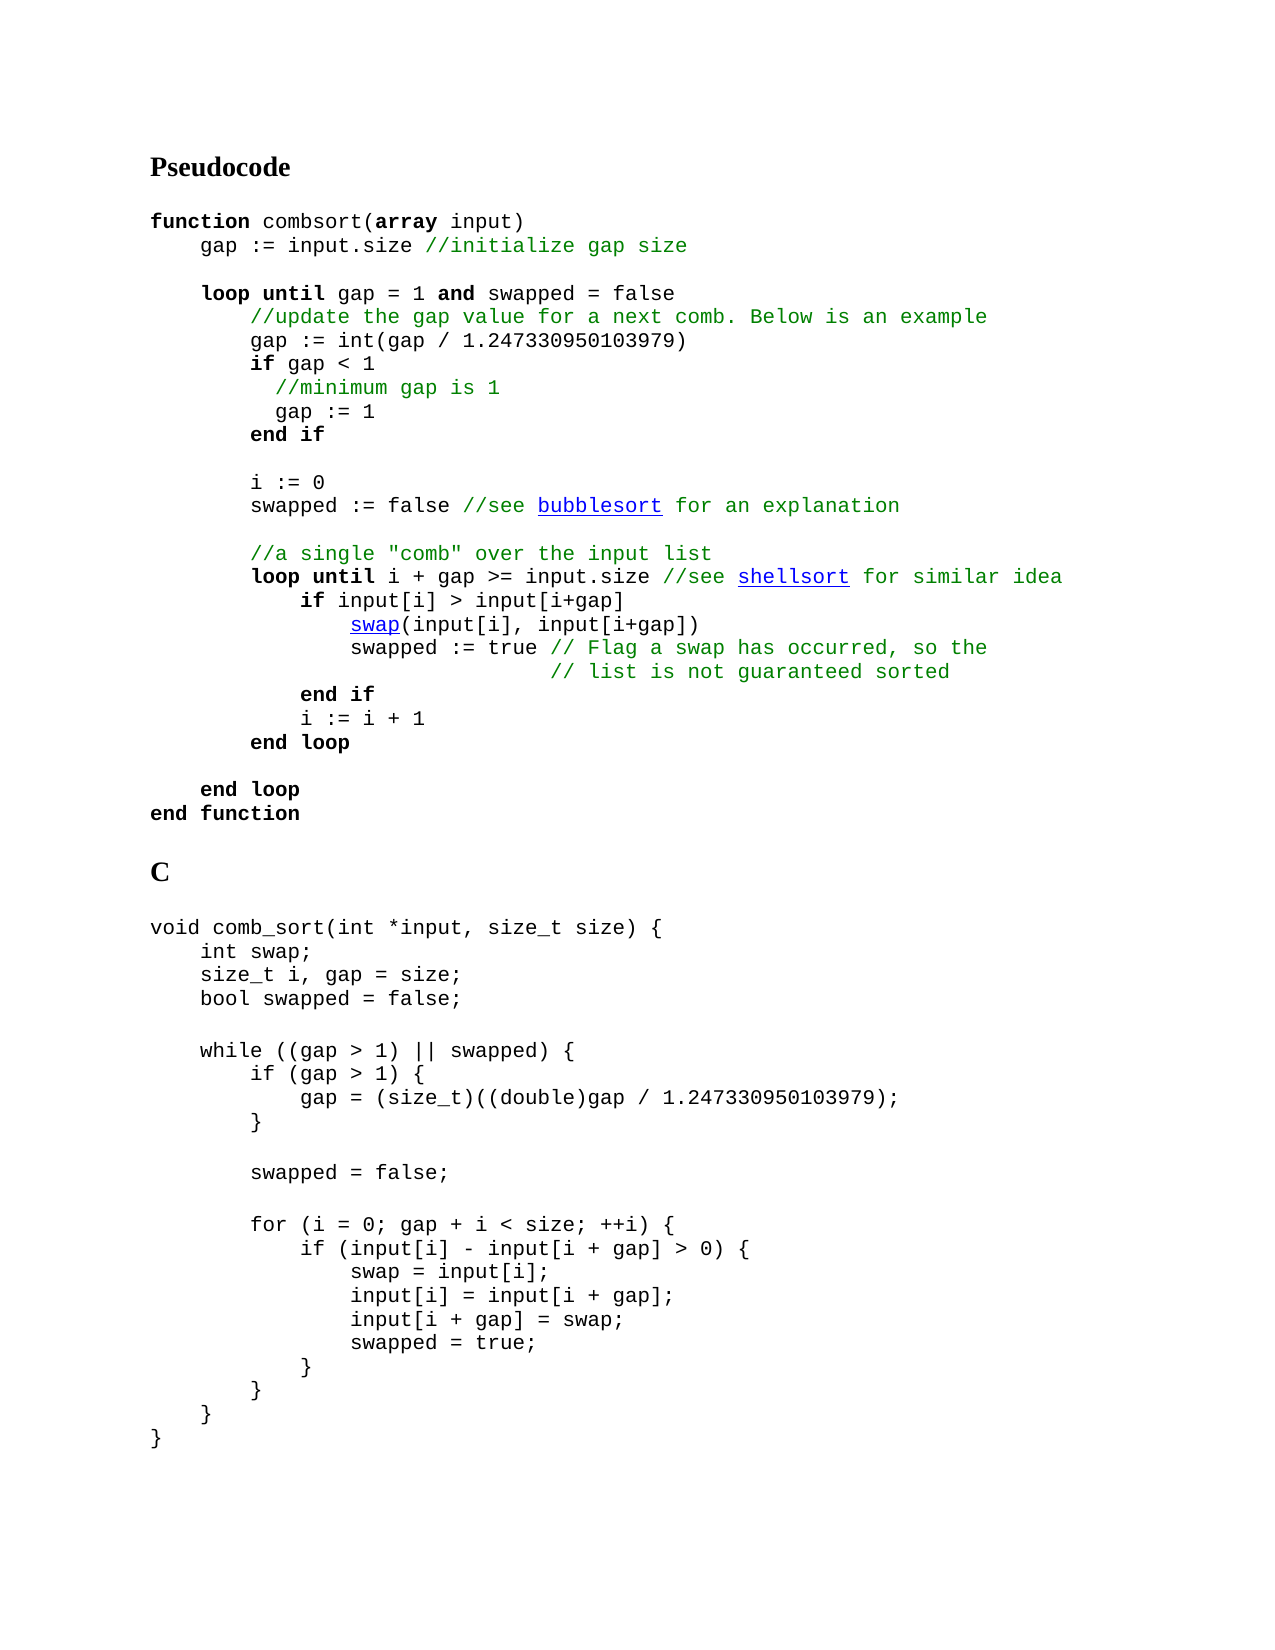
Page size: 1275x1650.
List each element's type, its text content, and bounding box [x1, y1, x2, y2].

text bool swapped = false; [150, 988, 1125, 1012]
text void comb_sort(int *input, size_t size) { [150, 917, 1125, 941]
text } [150, 1356, 1125, 1379]
text loop until i + gap >= input.size //see shellsort for similar idea [150, 566, 1125, 590]
text input[i + gap] = swap; [150, 1308, 1125, 1332]
text end loop [150, 732, 1125, 755]
text C [150, 856, 1125, 888]
text gap := input.size //initialize gap size [150, 235, 1125, 259]
text //a single "comb" over the input list [150, 519, 1125, 566]
text } [150, 1379, 1125, 1403]
text swapped = false; [150, 1162, 1125, 1186]
text loop until gap = 1 and swapped = false [150, 282, 1125, 306]
text Pseudocode [150, 150, 1125, 182]
text swapped := false //see bubblesort for an explanation [150, 495, 1125, 519]
text end if [150, 424, 1125, 448]
text if (input[i] - input[i + gap] > 0) { [150, 1238, 1125, 1261]
text gap := int(gap / 1.247330950103979) [150, 330, 1125, 353]
text for (i = 0; gap + i < size; ++i) { [150, 1214, 1125, 1238]
text } [150, 1403, 1125, 1427]
text end function [150, 803, 1125, 826]
text i := i + 1 [150, 708, 1125, 732]
text end if [150, 684, 1125, 708]
text if (gap > 1) { [150, 1063, 1125, 1087]
text if gap < 1 [150, 353, 1125, 377]
text swapped := true // Flag a swap has occurred, so the [150, 637, 1125, 661]
text //update the gap value for a next comb. Below is an example [150, 306, 1125, 330]
text //minimum gap is 1 [150, 377, 1125, 401]
text while ((gap > 1) || swapped) { [150, 1040, 1125, 1063]
text swap(input[i], input[i+gap]) [150, 613, 1125, 637]
text gap = (size_t)((double)gap / 1.247330950103979); [150, 1087, 1125, 1111]
text end loop [150, 755, 1125, 803]
text // list is not guaranteed sorted [150, 661, 1125, 684]
text i := 0 [150, 448, 1125, 495]
text function combsort(array input) [150, 212, 1125, 235]
text } [150, 1111, 1125, 1134]
text swap = input[i]; [150, 1261, 1125, 1285]
text } [150, 1427, 1125, 1450]
text size_t i, gap = size; [150, 964, 1125, 988]
text input[i] = input[i + gap]; [150, 1285, 1125, 1308]
text swapped = true; [150, 1332, 1125, 1356]
text int swap; [150, 941, 1125, 964]
text if input[i] > input[i+gap] [150, 590, 1125, 613]
text gap := 1 [150, 401, 1125, 424]
